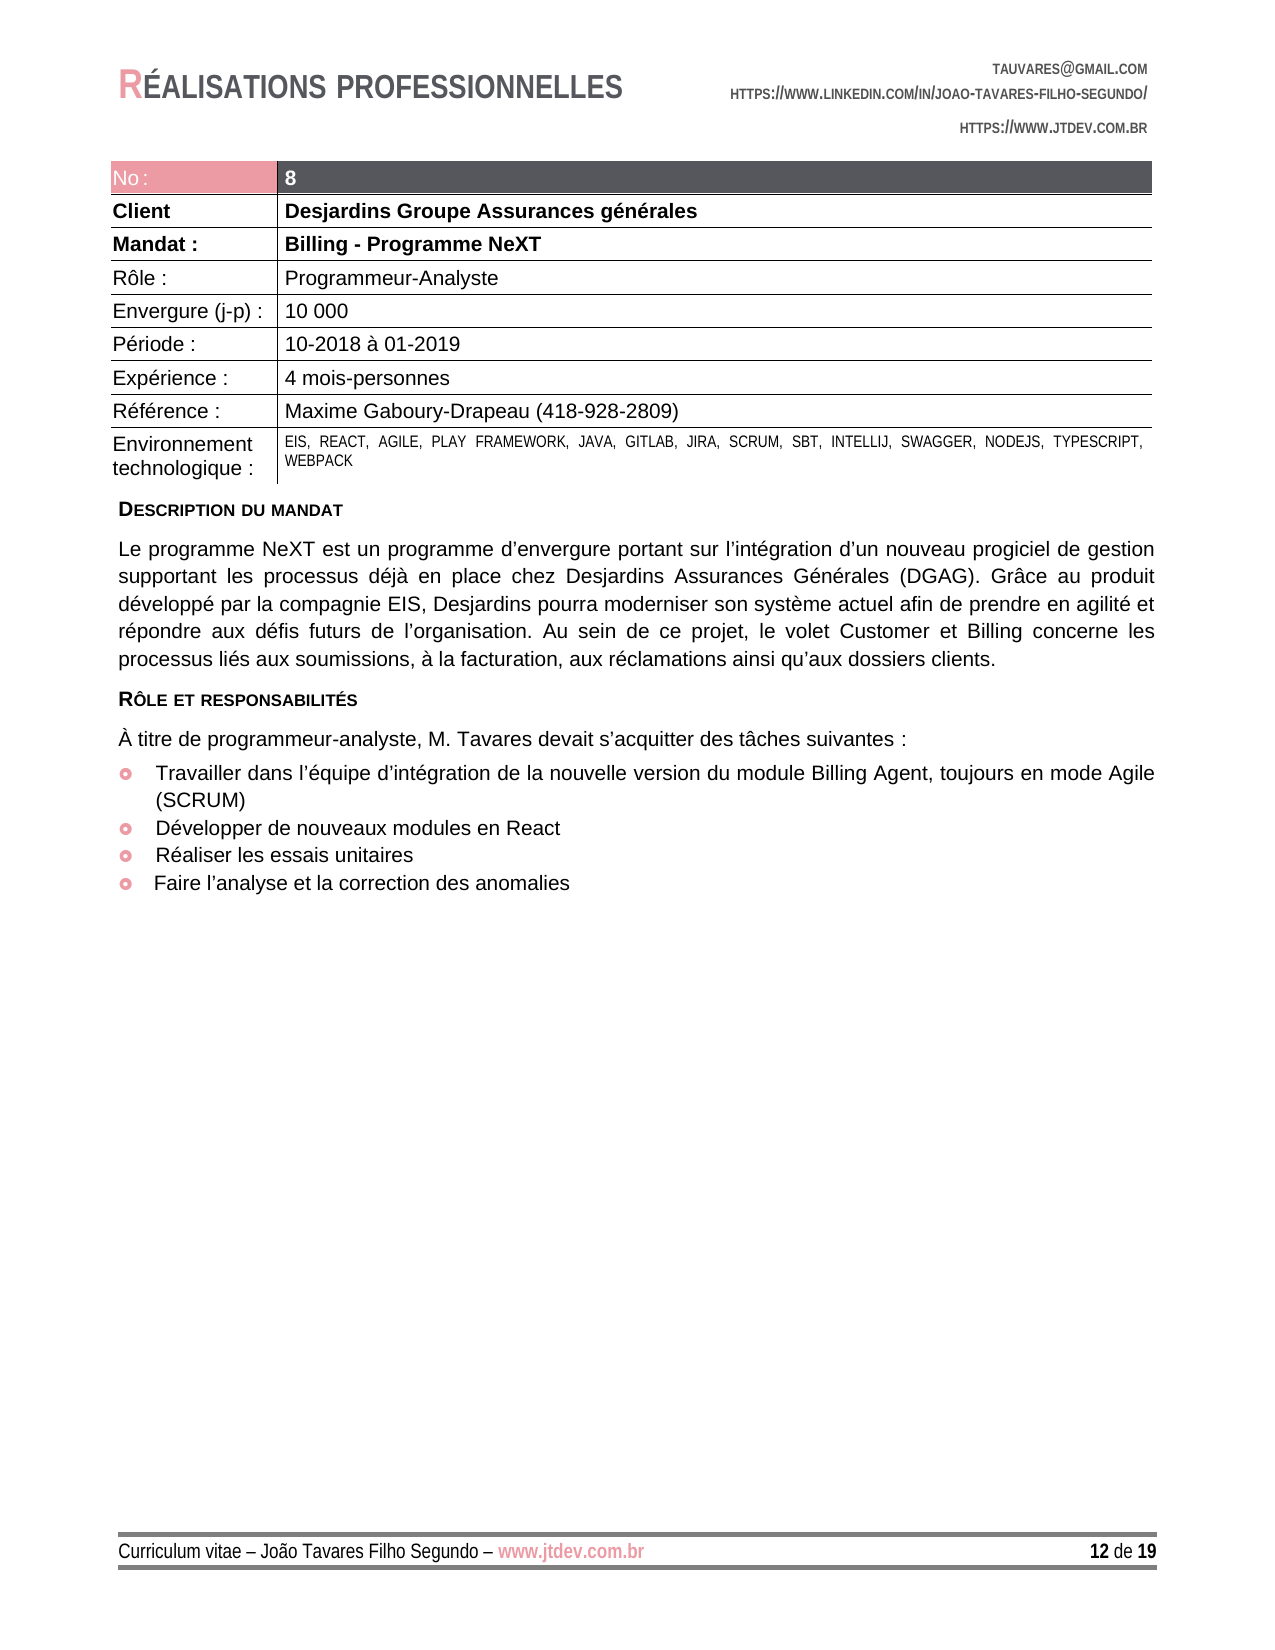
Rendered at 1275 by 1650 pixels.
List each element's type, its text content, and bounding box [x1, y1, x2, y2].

table_cell Rôle : [111, 261, 277, 293]
table_cell Mandat : [111, 228, 277, 260]
text Rôle et responsabilités [118, 687, 1157, 711]
table_cell Référence : [111, 395, 277, 427]
list Réaliser les essais unitaires [118, 843, 1157, 867]
text À titre de programmeur-analyste, M. Tavares devait s’acquitter des tâches suivantes : [118, 727, 1157, 751]
table_cell 10 000 [278, 295, 1152, 327]
table_cell Période : [111, 328, 277, 360]
table_header No : [111, 161, 277, 193]
list Travailler dans l’équipe d’intégration de la nouvelle version du module Billing Agent, toujours en mode Agile (SCRUM) [118, 760, 1157, 812]
text Description du mandat [118, 497, 1157, 521]
table_cell Desjardins Groupe Assurances générales [278, 195, 1152, 227]
table_cell Expérience : [111, 361, 277, 393]
list Développer de nouveaux modules en React [118, 815, 1157, 839]
table_cell 10-2018 à 01-2019 [278, 328, 1152, 360]
table_cell EIS, React, Agile, Play Framework, Java, GitLab, JIRA, Scrum, SBT, IntelliJ [278, 428, 1152, 484]
text Le programme NeXT est un programme d’envergure portant sur l’intégration d’un nouveau progiciel de gestion supportant les processus déjà en place chez Desjardins Assurances Générales (DGAG). Grâce au produit développé par la compagnie EIS, Desjardins pourra moderniser son système actuel afin de prendre en agilité et répondre aux défis futurs de l’organisation. Au sein de ce projet, le volet Customer et Billing concerne les processus liés aux soumissions, à la facturation, aux réclamations ainsi qu’aux dossiers clients. [118, 537, 1157, 671]
table_cell Programmeur-Analyste [278, 261, 1152, 293]
table_cell 4 mois-personnes [278, 361, 1152, 393]
table_cell Client [111, 195, 277, 227]
table_cell Envergure (j-p) : [111, 295, 277, 327]
table_header [278, 161, 1152, 193]
table_cell Maxime Gaboury-Drapeau (418-928-2809) [278, 395, 1152, 427]
table_cell Billing - Programme NeXT [278, 228, 1152, 260]
table_cell Environnement technologique : [111, 428, 277, 484]
list Faire l’analyse et la correction des anomalies [118, 870, 1157, 894]
